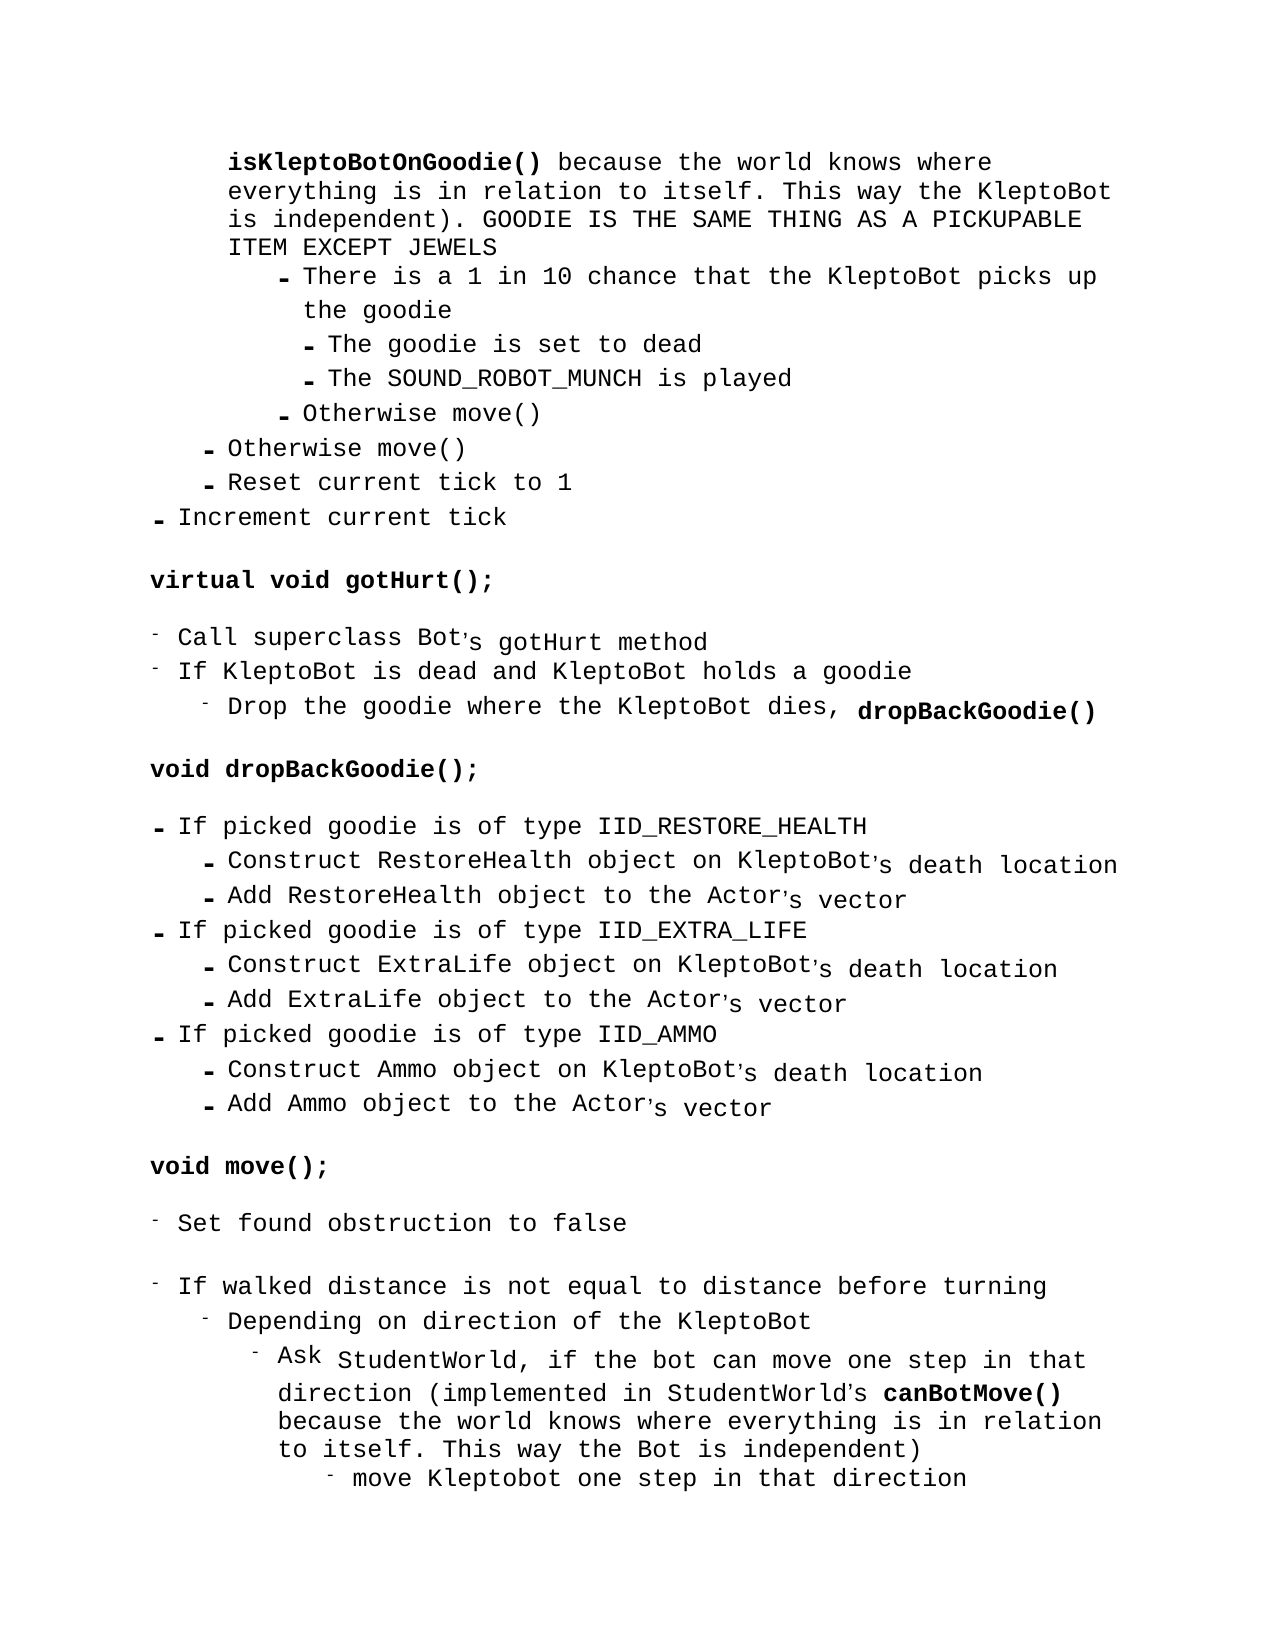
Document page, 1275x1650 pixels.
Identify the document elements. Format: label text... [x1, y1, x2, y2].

list Call superclass Bot’s gotHurt method [150, 624, 1125, 659]
list Set found obstruction to false [150, 1211, 1125, 1245]
list Otherwise move() [200, 435, 1125, 470]
list The goodie is set to dead [300, 331, 1125, 366]
list If picked goodie is of type IID_EXTRA_LIFE [150, 917, 1125, 952]
list Add RestoreHealth object to the Actor’s vector [200, 883, 1125, 917]
list There is a 1 in 10 chance that the KleptoBot picks up the goodie [275, 263, 1125, 331]
list Add ExtraLife object to the Actor’s vector [200, 987, 1125, 1021]
list If picked goodie is of type IID_AMMO [150, 1021, 1125, 1056]
text void dropBackGoodie(); [150, 757, 1125, 785]
list If walked distance is not equal to distance before turning [150, 1273, 1125, 1308]
list If picked goodie is of type IID_RESTORE_HEALTH [150, 813, 1125, 848]
list Depending on direction of the KleptoBot [200, 1308, 1125, 1343]
text virtual void gotHurt(); [150, 568, 1125, 596]
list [200, 150, 1125, 263]
list Add Ammo object to the Actor’s vector [200, 1091, 1125, 1126]
list Otherwise move() [275, 401, 1125, 435]
text void move(); [150, 1154, 1125, 1182]
list Construct Ammo object on KleptoBot’s death location [200, 1056, 1125, 1091]
list move Kleptobot one step in that direction [325, 1465, 1125, 1500]
list If KleptoBot is dead and KleptoBot holds a goodie [150, 659, 1125, 694]
list Construct RestoreHealth object on KleptoBot’s death location [200, 848, 1125, 883]
list The SOUND_ROBOT_MUNCH is played [300, 366, 1125, 401]
list Increment current tick [150, 504, 1125, 539]
list Ask StudentWorld, if the bot can move one step in that direction (implemented in StudentWorld’s canBotMove() because the world knows where everything is in relation to itself. This way the Bot is independent) [250, 1343, 1125, 1465]
list Construct ExtraLife object on KleptoBot’s death location [200, 952, 1125, 987]
list Drop the goodie where the KleptoBot dies, dropBackGoodie() [200, 694, 1125, 728]
list Reset current tick to 1 [200, 470, 1125, 504]
